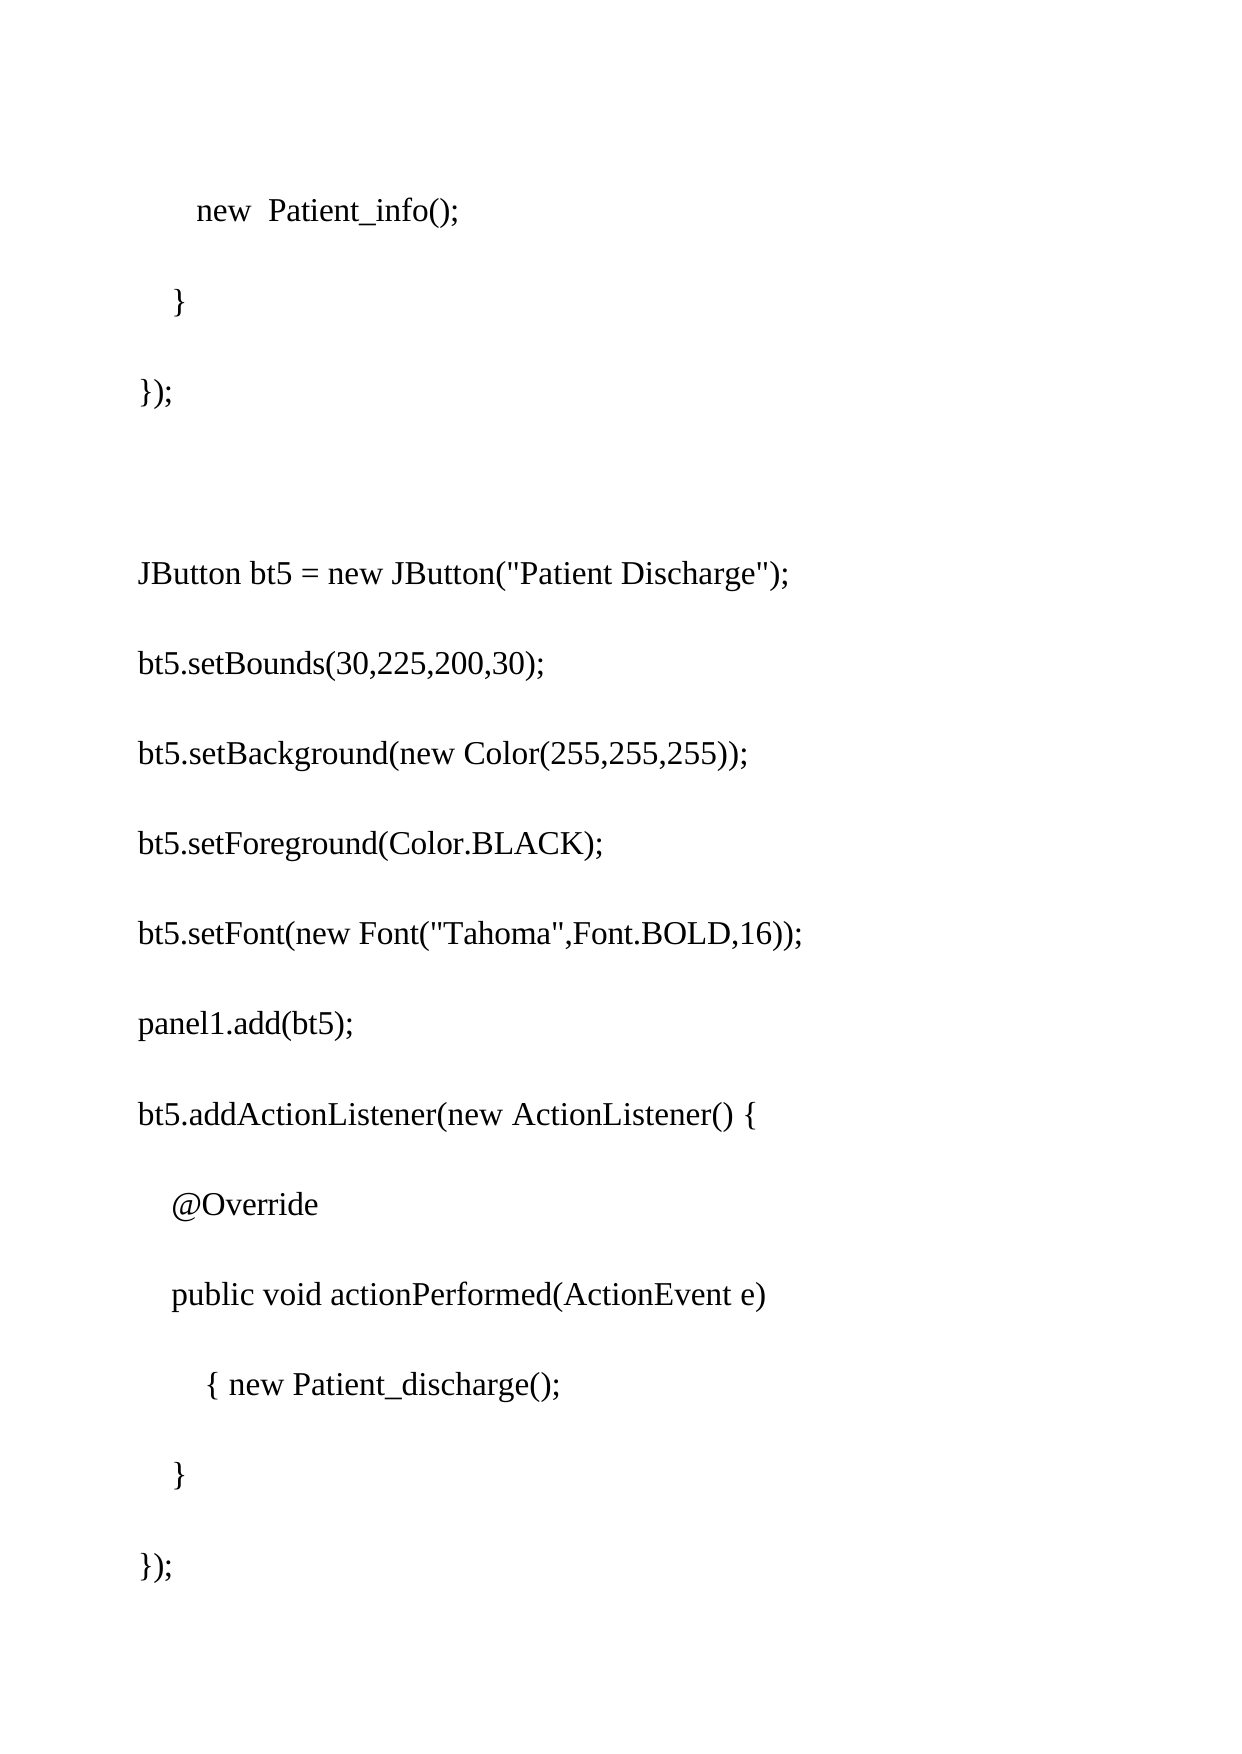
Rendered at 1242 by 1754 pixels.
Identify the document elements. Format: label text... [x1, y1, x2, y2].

text }); [138, 1545, 1212, 1584]
text new Patient_info(); [196, 191, 1212, 229]
text } [171, 281, 1212, 319]
text } [171, 1455, 1212, 1493]
text }); [138, 372, 1212, 410]
text bt5.addActionListener(new ActionListener() { @Override [138, 1094, 894, 1222]
text JButton bt5 = new JButton("Patient Discharge"); bt5.setBounds(30,225,200,30); bt5.setBackground(new Color(255,255,255)); bt5.setForeground(Color.BLACK); bt5.setFont(new Font("Tahoma",Font.BOLD,16)); panel1.add(bt5); [138, 553, 812, 1041]
text public void actionPerformed(ActionEvent e) { new Patient_discharge(); [171, 1274, 828, 1403]
